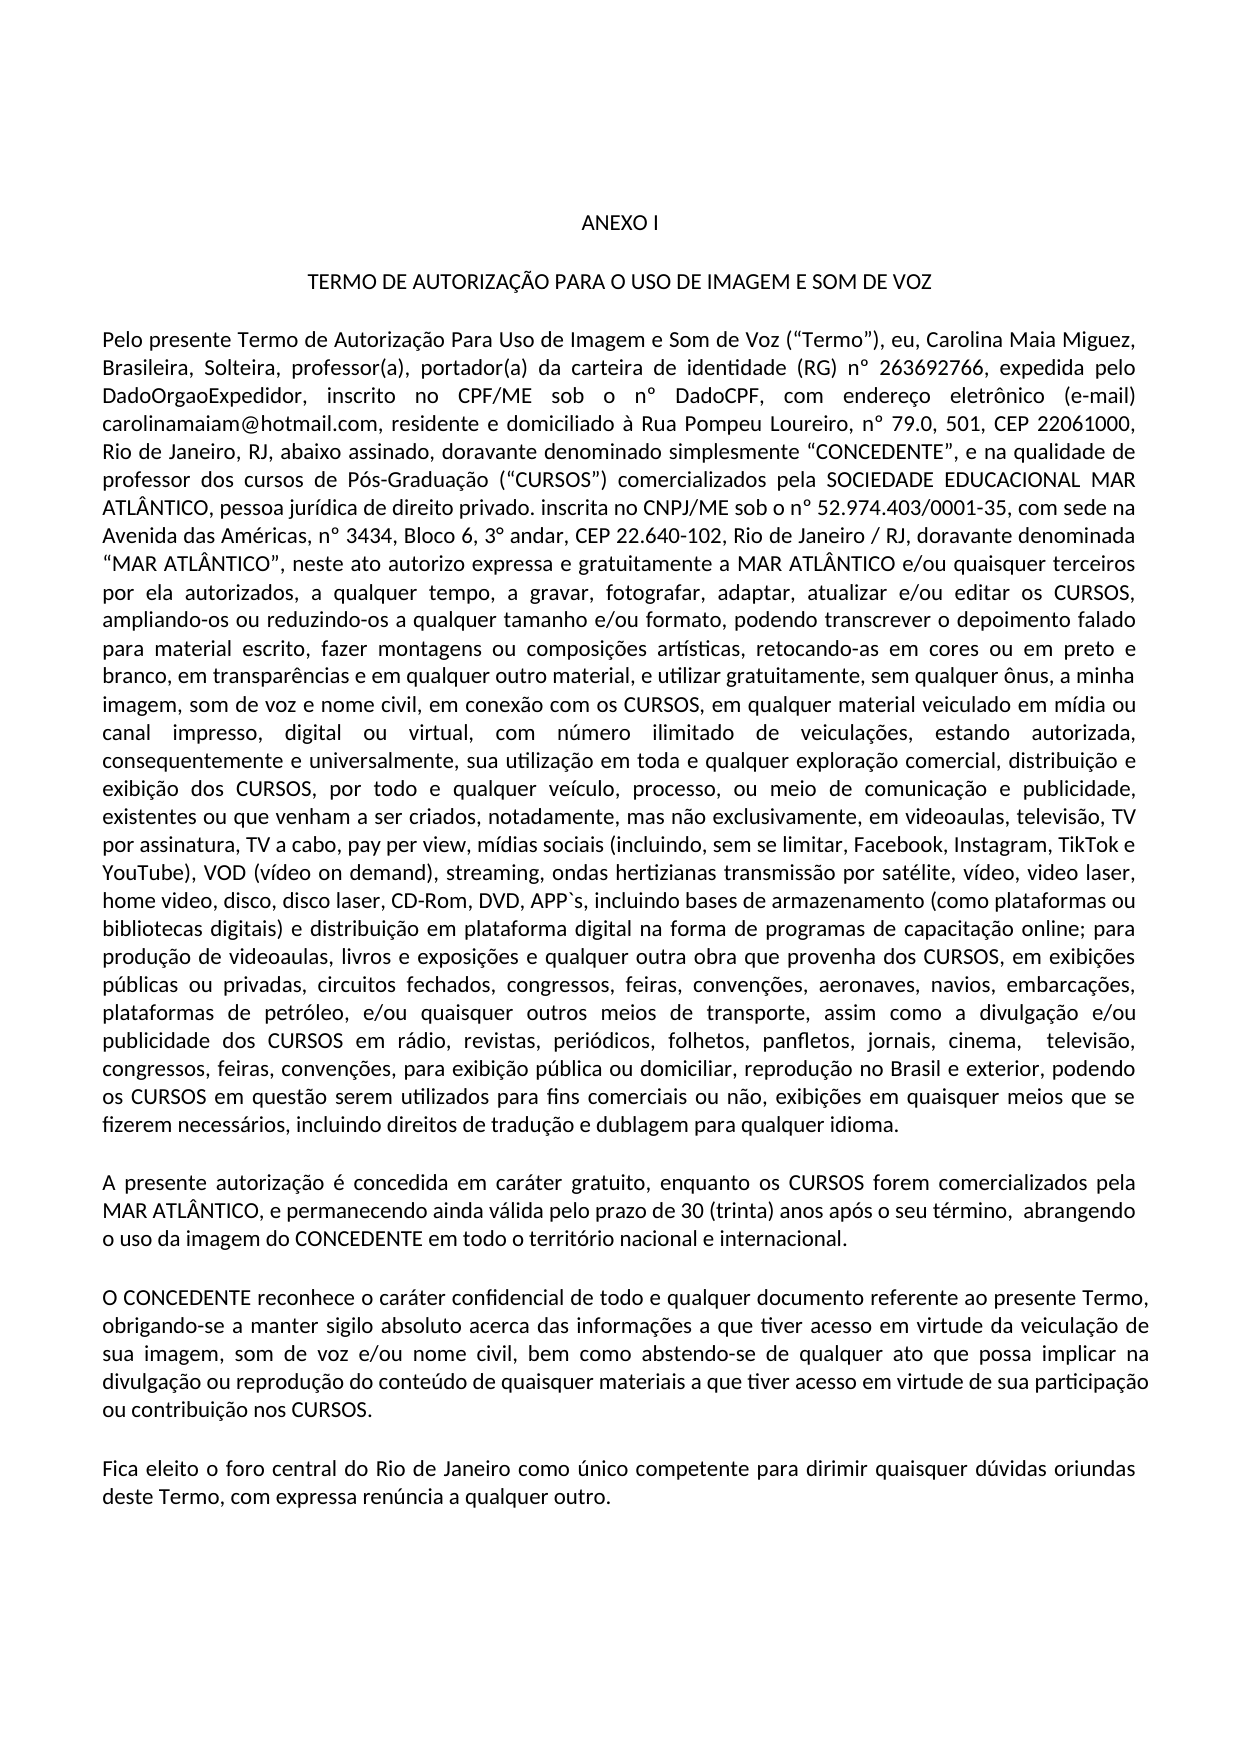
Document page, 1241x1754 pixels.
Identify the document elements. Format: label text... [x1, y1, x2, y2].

text ANEXO I [102, 208, 1138, 236]
text O CONCEDENTE reconhece o caráter confidencial de todo e qualquer documento referente ao presente Termo, obrigando-se a manter sigilo absoluto acerca das informações a que tiver acesso em virtude da veiculação de sua imagem, som de voz e/ou nome civil, bem como abstendo-se de qualquer ato que possa implicar na divulgação ou reprodução do conteúdo de quaisquer materiais a que tiver acesso em virtude de sua participação ou contribuição nos CURSOS. [102, 1283, 1151, 1423]
text A presente autorização é concedida em caráter gratuito, enquanto os CURSOS forem comercializados pela MAR ATLÂNTICO, e permanecendo ainda válida pelo prazo de 30 (trinta) anos após o seu término, abrangendo o uso da imagem do CONCEDENTE em todo o território nacional e internacional. [102, 1168, 1138, 1253]
text Pelo presente Termo de Autorização Para Uso de Imagem e Som de Voz (“Termo”), eu, Carolina Maia Miguez, Brasileira, Solteira, professor(a), portador(a) da carteira de identidade (RG) nº 263692766, expedida pelo DadoOrgaoExpedidor, inscrito no CPF/ME sob o nº DadoCPF, com endereço eletrônico (e-mail) carolinamaiam@hotmail.com, residente e domiciliado à Rua Pompeu Loureiro, nº 79.0, 501, CEP 22061000, Rio de Janeiro, RJ, abaixo assinado, doravante denominado simplesmente “CONCEDENTE”, e na qualidade de professor dos cursos de Pós-Graduação (“CURSOS”) comercializados pela SOCIEDADE EDUCACIONAL MAR ATLÂNTICO, pessoa jurídica de direito privado. inscrita no CNPJ/ME sob o nº 52.974.403/0001-35, com sede na Avenida das Américas, nº 3434, Bloco 6, 3° andar, CEP 22.640-102, Rio de Janeiro / RJ, doravante denominada “MAR ATLÂNTICO”, neste ato autorizo expressa e gratuitamente a MAR ATLÂNTICO e/ou quaisquer terceiros por ela autorizados, a qualquer tempo, a gravar, fotografar, adaptar, atualizar e/ou editar os CURSOS, ampliando-os ou reduzindo-os a qualquer tamanho e/ou formato, podendo transcrever o depoimento falado para material escrito, fazer montagens ou composições artísticas, retocando-as em cores ou em preto e branco, em transparências e em qualquer outro material, e utilizar gratuitamente, sem qualquer ônus, a minha imagem, som de voz e nome civil, em conexão com os CURSOS, em qualquer material veiculado em mídia ou canal impresso, digital ou virtual, com número ilimitado de veiculações, estando autorizada, consequentemente e universalmente, sua utilização em toda e qualquer exploração comercial, distribuição e exibição dos CURSOS, por todo e qualquer veículo, processo, ou meio de comunicação e publicidade, existentes ou que venham a ser criados, notadamente, mas não exclusivamente, em videoaulas, televisão, TV por assinatura, TV a cabo, pay per view, mídias sociais (incluindo, sem se limitar, Facebook, Instagram, TikTok e YouTube), VOD (vídeo on demand), streaming, ondas hertizianas transmissão por satélite, vídeo, video laser, home video, disco, disco laser, CD-Rom, DVD, APP`s, incluindo bases de armazenamento (como plataformas ou bibliotecas digitais) e distribuição em plataforma digital na forma de programas de capacitação online; para produção de videoaulas, livros e exposições e qualquer outra obra que provenha dos CURSOS, em exibições públicas ou privadas, circuitos fechados, congressos, feiras, convenções, aeronaves, navios, embarcações, plataformas de petróleo, e/ou quaisquer outros meios de transporte, assim como a divulgação e/ou publicidade dos CURSOS em rádio, revistas, periódicos, folhetos, panfletos, jornais, cinema, televisão, congressos, feiras, convenções, para exibição pública ou domiciliar, reprodução no Brasil e exterior, podendo os CURSOS em questão serem utilizados para fins comerciais ou não, exibições em quaisquer meios que se fizerem necessários, incluindo direitos de tradução e dublagem para qualquer idioma. [102, 325, 1138, 1138]
text Fica eleito o foro central do Rio de Janeiro como único competente para dirimir quaisquer dúvidas oriundas deste Termo, com expressa renúncia a qualquer outro. [102, 1454, 1138, 1510]
text TERMO DE AUTORIZAÇÃO PARA O USO DE IMAGEM E SOM DE VOZ [102, 267, 1138, 295]
